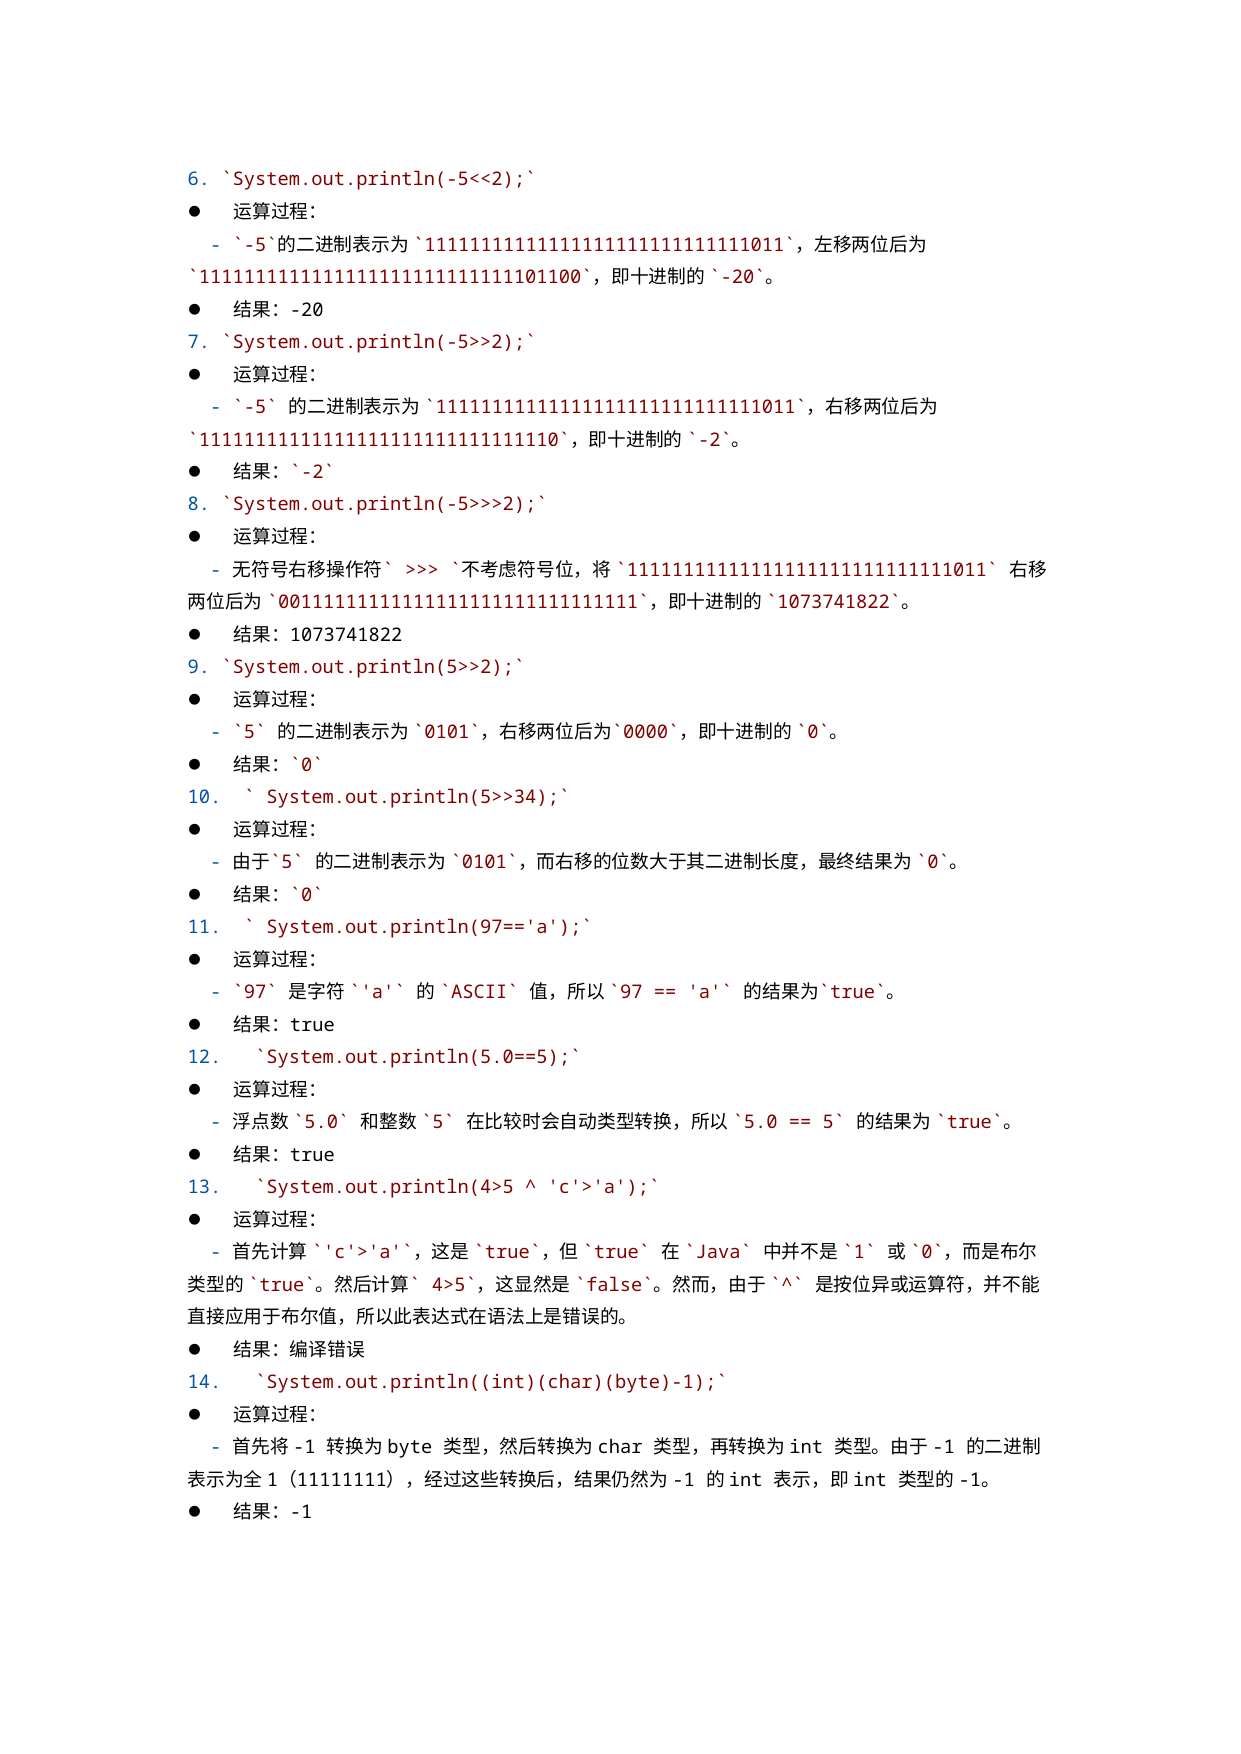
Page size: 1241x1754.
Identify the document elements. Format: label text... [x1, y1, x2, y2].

list 运算过程： [187, 682, 1053, 714]
text 11. ` System.out.println(97=='a');` [187, 909, 1053, 942]
list 结果：-20 [187, 292, 1053, 324]
text - 由于`5` 的二进制表示为 `0101`，而右移的位数大于其二进制长度，最终结果为 `0`。 [187, 844, 1053, 877]
list 运算过程： [187, 194, 1053, 227]
text 8. `System.out.println(-5>>>2);` [187, 487, 1053, 519]
list 结果：`0` [187, 877, 1053, 909]
list 结果：1073741822 [187, 617, 1053, 649]
list 结果：`0` [187, 747, 1053, 779]
text - `97` 是字符 `'a'` 的 `ASCII` 值，所以 `97 == 'a'` 的结果为`true`。 [187, 974, 1053, 1007]
list 运算过程： [187, 357, 1053, 389]
text - `-5`的二进制表示为 `11111111111111111111111111111011`，左移两位后为 `1111111111111111111111111111101100`，即十进制的 `-20`。 [187, 227, 1053, 292]
text 13. `System.out.println(4>5 ^ 'c'>'a');` [187, 1169, 1053, 1202]
text 6. `System.out.println(-5<<2);` [187, 162, 1053, 194]
list 运算过程： [187, 942, 1053, 974]
text - `-5` 的二进制表示为 `11111111111111111111111111111011`，右移两位后为 `11111111111111111111111111111110`，即十进制的 `-2`。 [187, 389, 1053, 454]
text 7. `System.out.println(-5>>2);` [187, 324, 1053, 357]
list 运算过程： [187, 519, 1053, 552]
list 运算过程： [187, 1202, 1053, 1234]
list 运算过程： [187, 1072, 1053, 1104]
list 结果：编译错误 [187, 1332, 1053, 1364]
text - 首先将 -1 转换为 byte 类型，然后转换为 char 类型，再转换为 int 类型。由于 -1 的二进制表示为全 1（11111111），经过这些转换后，结果仍然为 -1 的 int 表示，即 int 类型的 -1。 [187, 1429, 1053, 1494]
text 9. `System.out.println(5>>2);` [187, 649, 1053, 682]
list 运算过程： [187, 1397, 1053, 1429]
text - `5` 的二进制表示为 `0101`，右移两位后为`0000`，即十进制的 `0`。 [187, 714, 1053, 747]
list 运算过程： [187, 812, 1053, 844]
list 结果：true [187, 1007, 1053, 1039]
text 14. `System.out.println((int)(char)(byte)-1);` [187, 1364, 1053, 1397]
list 结果：-1 [187, 1494, 1053, 1527]
text - 浮点数 `5.0` 和整数 `5` 在比较时会自动类型转换，所以 `5.0 == 5` 的结果为 `true`。 [187, 1104, 1053, 1137]
text 10. ` System.out.println(5>>34);` [187, 779, 1053, 812]
text 12. `System.out.println(5.0==5);` [187, 1039, 1053, 1072]
list 结果：true [187, 1137, 1053, 1169]
list 结果：`-2` [187, 454, 1053, 487]
text - 首先计算 `'c'>'a'`，这是 `true`，但 `true` 在 `Java` 中并不是 `1` 或 `0`，而是布尔类型的 `true`。然后计算` 4>5`，这显然是 `false`。然而，由于 `^` 是按位异或运算符，并不能直接应用于布尔值，所以此表达式在语法上是错误的。 [187, 1234, 1053, 1332]
text - 无符号右移操作符` >>> `不考虑符号位，将 `11111111111111111111111111111011` 右移两位后为 `00111111111111111111111111111111`，即十进制的 `1073741822`。 [187, 552, 1053, 617]
